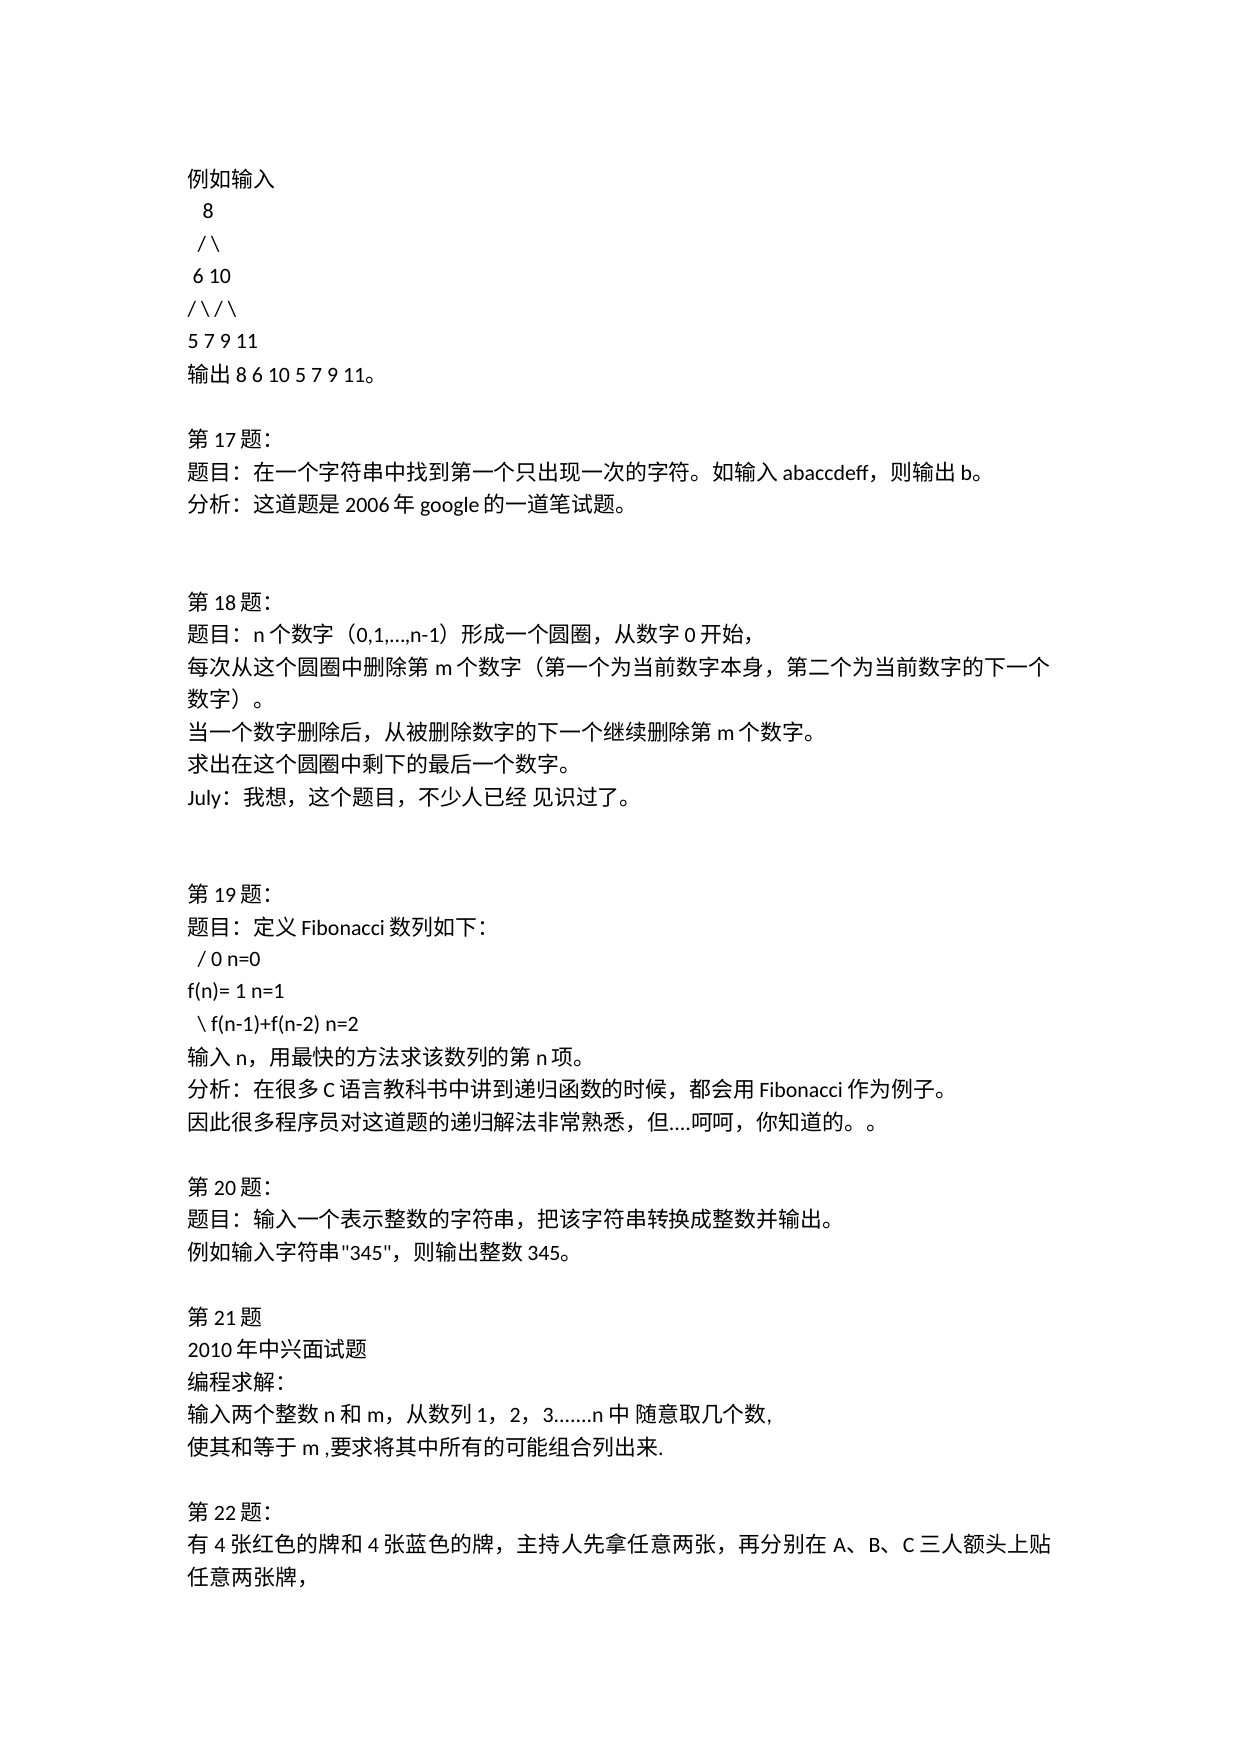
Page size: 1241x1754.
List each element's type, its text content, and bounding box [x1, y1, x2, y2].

text 输入n，用最快的方法求该数列的第n项。 分析：在很多C语言教科书中讲到递归函数的时候，都会用Fibonacci作为例子。 因此很多程序员对这道题的递归解法非常熟悉，但....呵呵，你知道的。。 [187, 1039, 1053, 1137]
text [187, 162, 1053, 194]
text 8 / \ 6 10 / \ / \ 5 7 9 11 [187, 194, 1053, 357]
text 第21题 2010年中兴面试题 编程求解： 输入两个整数 n 和 m，从数列1，2，3.......n 中 随意取几个数, 使其和等于 m ,要求将其中所有的可能组合列出来. [187, 1299, 1053, 1462]
text 输出8 6 10 5 7 9 11。 [187, 357, 1053, 389]
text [187, 1494, 1053, 1592]
text 第19题： 题目：定义Fibonacci数列如下： / 0 n=0 f(n)= 1 n=1 \ f(n-1)+f(n-2) n=2 [187, 844, 1053, 1039]
text 第17题： 题目：在一个字符串中找到第一个只出现一次的字符。如输入abaccdeff，则输出b。 分析：这道题是2006年google的一道笔试题。 [187, 422, 1053, 519]
text 第20题： 题目：输入一个表示整数的字符串，把该字符串转换成整数并输出。 例如输入字符串"345"，则输出整数345。 [187, 1169, 1053, 1267]
text 第18题： 题目：n个数字（0,1,…,n-1）形成一个圆圈，从数字0开始， 每次从这个圆圈中删除第m个数字（第一个为当前数字本身，第二个为当前数字的下一个数字）。 当一个数字删除后，从被删除数字的下一个继续删除第m个数字。 求出在这个圆圈中剩下的最后一个数字。 July：我想，这个题目，不少人已经 见识过了。 [187, 552, 1053, 812]
